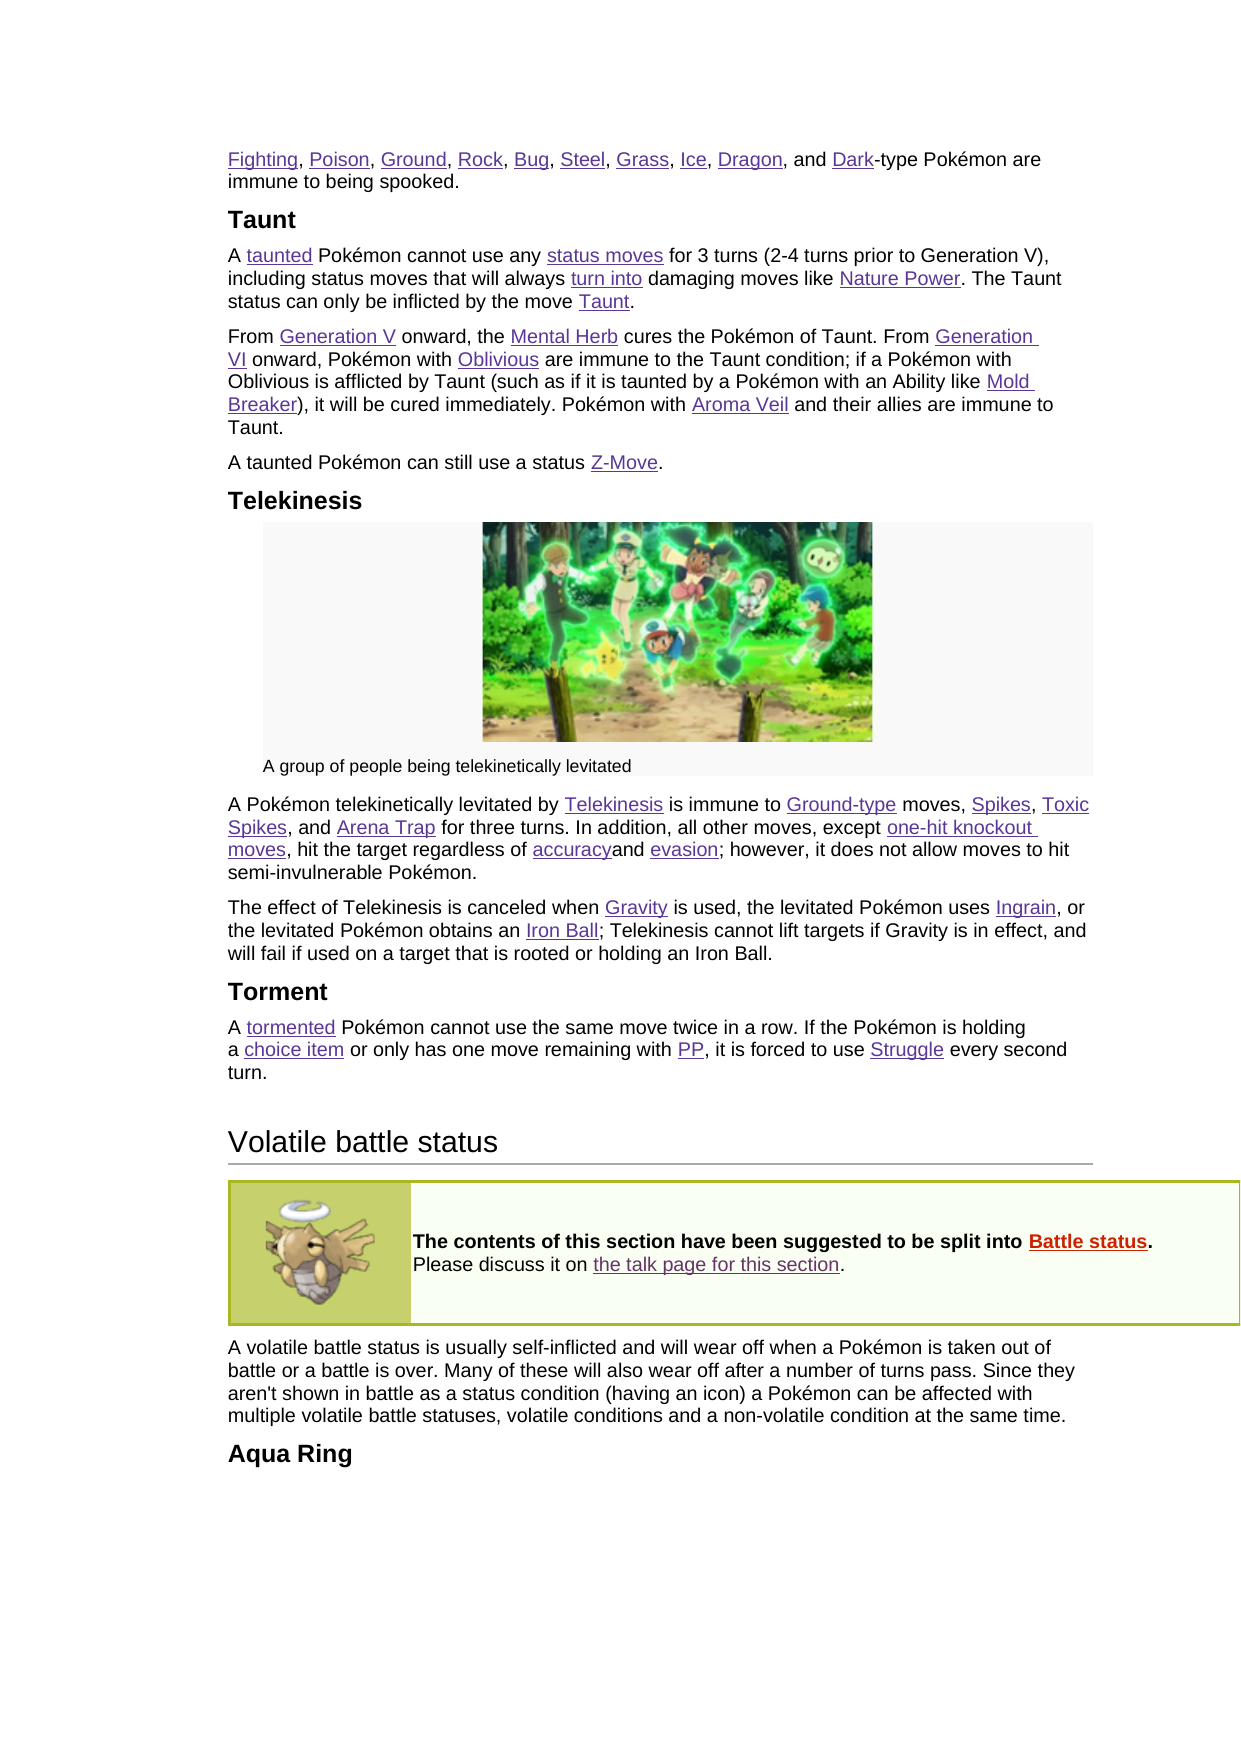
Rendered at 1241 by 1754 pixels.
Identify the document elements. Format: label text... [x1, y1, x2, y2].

picture [265, 1198, 375, 1308]
text Telekinesis [228, 486, 1093, 515]
text A taunted Pokémon can still use a status Z-Move. [228, 451, 1093, 474]
text A volatile battle status is usually self-inflicted and will wear off when a Pokémon is taken out of battle or a battle is over. Many of these will also wear off after a number of turns pass. Since they aren't shown in battle as a status condition (having an icon) a Pokémon can be affected with multiple volatile battle statuses, volatile conditions and a non-volatile condition at the same time. [228, 1336, 1093, 1427]
picture [482, 522, 873, 742]
table_header The contents of this section have been suggested to be split into Battle status. Please discuss it on the talk page for this section. [411, 1183, 1239, 1323]
text A Pokémon telekinetically levitated by Telekinesis is immune to Ground-type moves, Spikes, Toxic Spikes, and Arena Trap for three turns. In addition, all other moves, except one-hit knockout moves, hit the target regardless of accuracyand evasion; however, it does not allow moves to hit semi-invulnerable Pokémon. [228, 793, 1093, 884]
text Torment [228, 977, 1093, 1006]
text The effect of Telekinesis is canceled when Gravity is used, the levitated Pokémon uses Ingrain, or the levitated Pokémon obtains an Iron Ball; Telekinesis cannot lift targets if Gravity is in effect, and will fail if used on a target that is rooted or holding an Iron Ball. [228, 896, 1093, 964]
text A taunted Pokémon cannot use any status moves for 3 turns (2-4 turns prior to Generation V), including status moves that will always turn into damaging moves like Nature Power. The Taunt status can only be inflicted by the move Taunt. [228, 244, 1093, 312]
text A group of people being telekinetically levitated [263, 741, 1093, 776]
text Volatile battle status [228, 1124, 1093, 1163]
text From Generation V onward, the Mental Herb cures the Pokémon of Taunt. From Generation VI onward, Pokémon with Oblivious are immune to the Taunt condition; if a Pokémon with Oblivious is afflicted by Taunt (such as if it is taunted by a Pokémon with an Ability like Mold Breaker), it will be cured immediately. Pokémon with Aroma Veil and their allies are immune to Taunt. [228, 325, 1093, 438]
table_header [231, 1183, 411, 1323]
text Fighting, Poison, Ground, Rock, Bug, Steel, Grass, Ice, Dragon, and Dark-type Pokémon are immune to being spooked. [228, 148, 1093, 193]
text Taunt [228, 206, 1093, 234]
text Aqua Ring [228, 1439, 1093, 1468]
text A tormented Pokémon cannot use the same move twice in a row. If the Pokémon is holding a choice item or only has one move remaining with PP, it is forced to use Struggle every second turn. [228, 1016, 1093, 1112]
